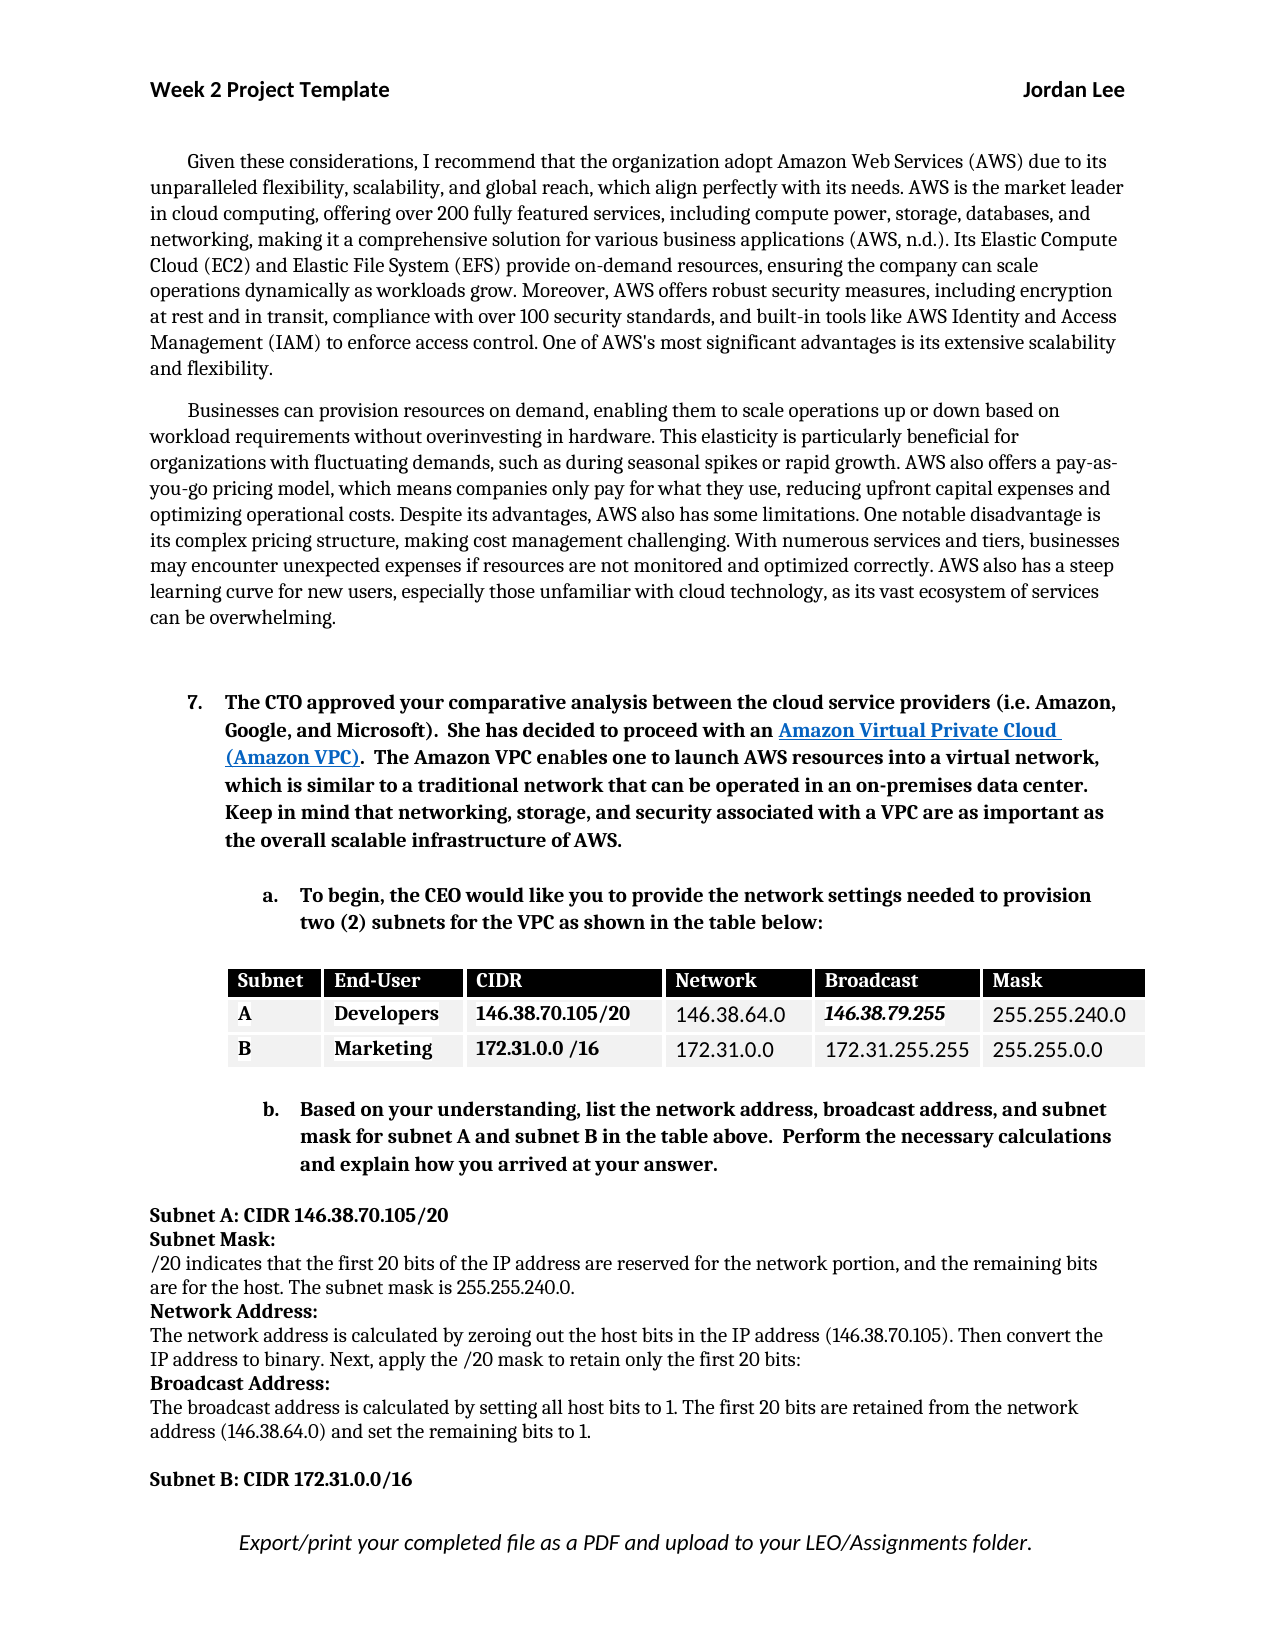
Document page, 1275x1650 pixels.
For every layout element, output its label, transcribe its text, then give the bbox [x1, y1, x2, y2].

table_cell A [228, 1000, 321, 1032]
text Businesses can provision resources on demand, enabling them to scale operations up or down based on workload requirements without overinvesting in hardware. This elasticity is particularly beneficial for organizations with fluctuating demands, such as during seasonal spikes or rapid growth. AWS also offers a pay-as-you-go pricing model, which means companies only pay for what they use, reducing upfront capital expenses and optimizing operational costs. Despite its advantages, AWS also has some limitations. One notable disadvantage is its complex pricing structure, making cost management challenging. With numerous services and tiers, businesses may encounter unexpected expenses if resources are not monitored and optimized correctly. AWS also has a steep learning curve for new users, especially those unfamiliar with cloud technology, as its vast ecosystem of services can be overwhelming. [150, 399, 1125, 630]
text Network Address: [150, 1300, 1125, 1324]
table_header CIDR [467, 969, 662, 997]
table_header Broadcast [815, 969, 980, 997]
table_cell Marketing [324, 1035, 463, 1067]
text The network address is calculated by zeroing out the host bits in the IP address (146.38.70.105). Then convert the IP address to binary. Next, apply the /20 mask to retain only the first 20 bits: [150, 1324, 1125, 1372]
text /20 indicates that the first 20 bits of the IP address are reserved for the network portion, and the remaining bits are for the host. The subnet mask is 255.255.240.0. [150, 1252, 1125, 1300]
text Subnet A: CIDR 146.38.70.105/20 [150, 1204, 1125, 1228]
list The CTO approved your comparative analysis between the cloud service providers (i.e. Amazon, Google, and Microsoft). She has decided to proceed with an Amazon Virtual Private Cloud (Amazon VPC). The Amazon VPC enables one to launch AWS resources into a virtual network, which is similar to a traditional network that can be operated in an on-premises data center. Keep in mind that networking, storage, and security associated with a VPC are as important as the overall scalable infrastructure of AWS. [187, 691, 1125, 852]
text Given these considerations, I recommend that the organization adopt Amazon Web Services (AWS) due to its unparalleled flexibility, scalability, and global reach, which align perfectly with its needs. AWS is the market leader in cloud computing, offering over 200 fully featured services, including compute power, storage, databases, and networking, making it a comprehensive solution for various business applications (AWS, n.d.). Its Elastic Compute Cloud (EC2) and Elastic File System (EFS) provide on-demand resources, ensuring the company can scale operations dynamically as workloads grow. Moreover, AWS offers robust security measures, including encryption at rest and in transit, compliance with over 100 security standards, and built-in tools like AWS Identity and Access Management (IAM) to enforce access control. One of AWS's most significant advantages is its extensive scalability and flexibility. [150, 150, 1125, 381]
list Based on your understanding, list the network address, broadcast address, and subnet mask for subnet A and subnet B in the table above. Perform the necessary calculations and explain how you arrived at your answer. [262, 1097, 1125, 1176]
table_header Mask [983, 969, 1145, 997]
table_header End-User [324, 969, 463, 997]
list To begin, the CEO would like you to provide the network settings needed to provision two (2) subnets for the VPC as shown in the table below: [262, 883, 1125, 935]
text Subnet Mask: [150, 1228, 1125, 1252]
text Subnet B: CIDR 172.31.0.0/16 [150, 1467, 1125, 1491]
table_cell Developers [324, 1000, 463, 1032]
text Broadcast Address: [150, 1372, 1125, 1396]
table_header Subnet [228, 969, 321, 997]
table_cell 146.38.79.255 [815, 1000, 980, 1032]
table_cell 146.38.70.105/20 [467, 1000, 662, 1032]
table_cell 172.31.0.0 /16 [467, 1035, 662, 1067]
table_header Network [666, 969, 812, 997]
table_cell B [228, 1035, 321, 1067]
text The broadcast address is calculated by setting all host bits to 1. The first 20 bits are retained from the network address (146.38.64.0) and set the remaining bits to 1. [150, 1396, 1125, 1443]
